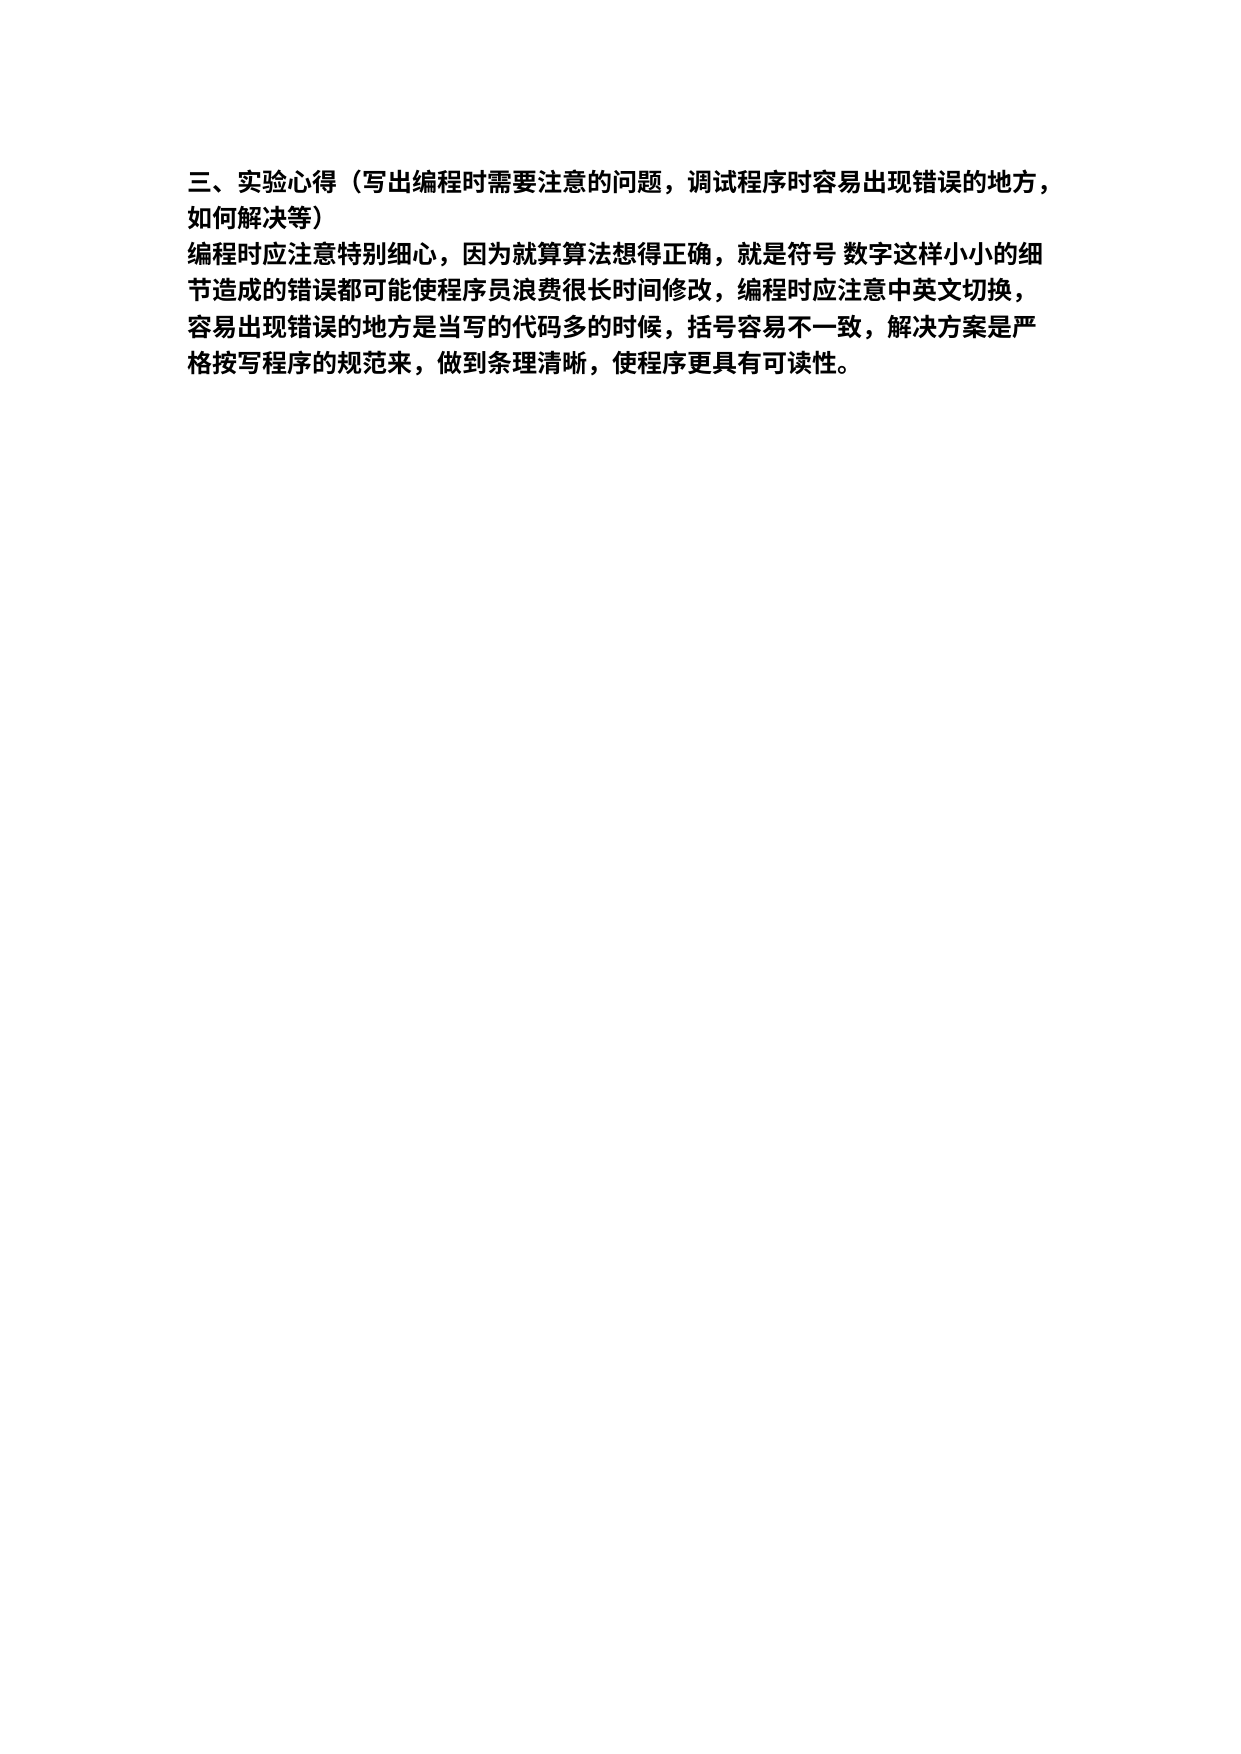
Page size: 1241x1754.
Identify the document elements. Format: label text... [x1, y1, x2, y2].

subtitle 编程时应注意特别细心，因为就算算法想得正确，就是符号 数字这样小小的细节造成的错误都可能使程序员浪费很长时间修改，编程时应注意中英文切换，容易出现错误的地方是当写的代码多的时候，括号容易不一致，解决方案是严格按写程序的规范来，做到条理清晰，使程序更具有可读性。 [187, 234, 1053, 379]
subtitle 实验心得（写出编程时需要注意的问题，调试程序时容易出现错误的地方，如何解决等） [187, 162, 1053, 234]
